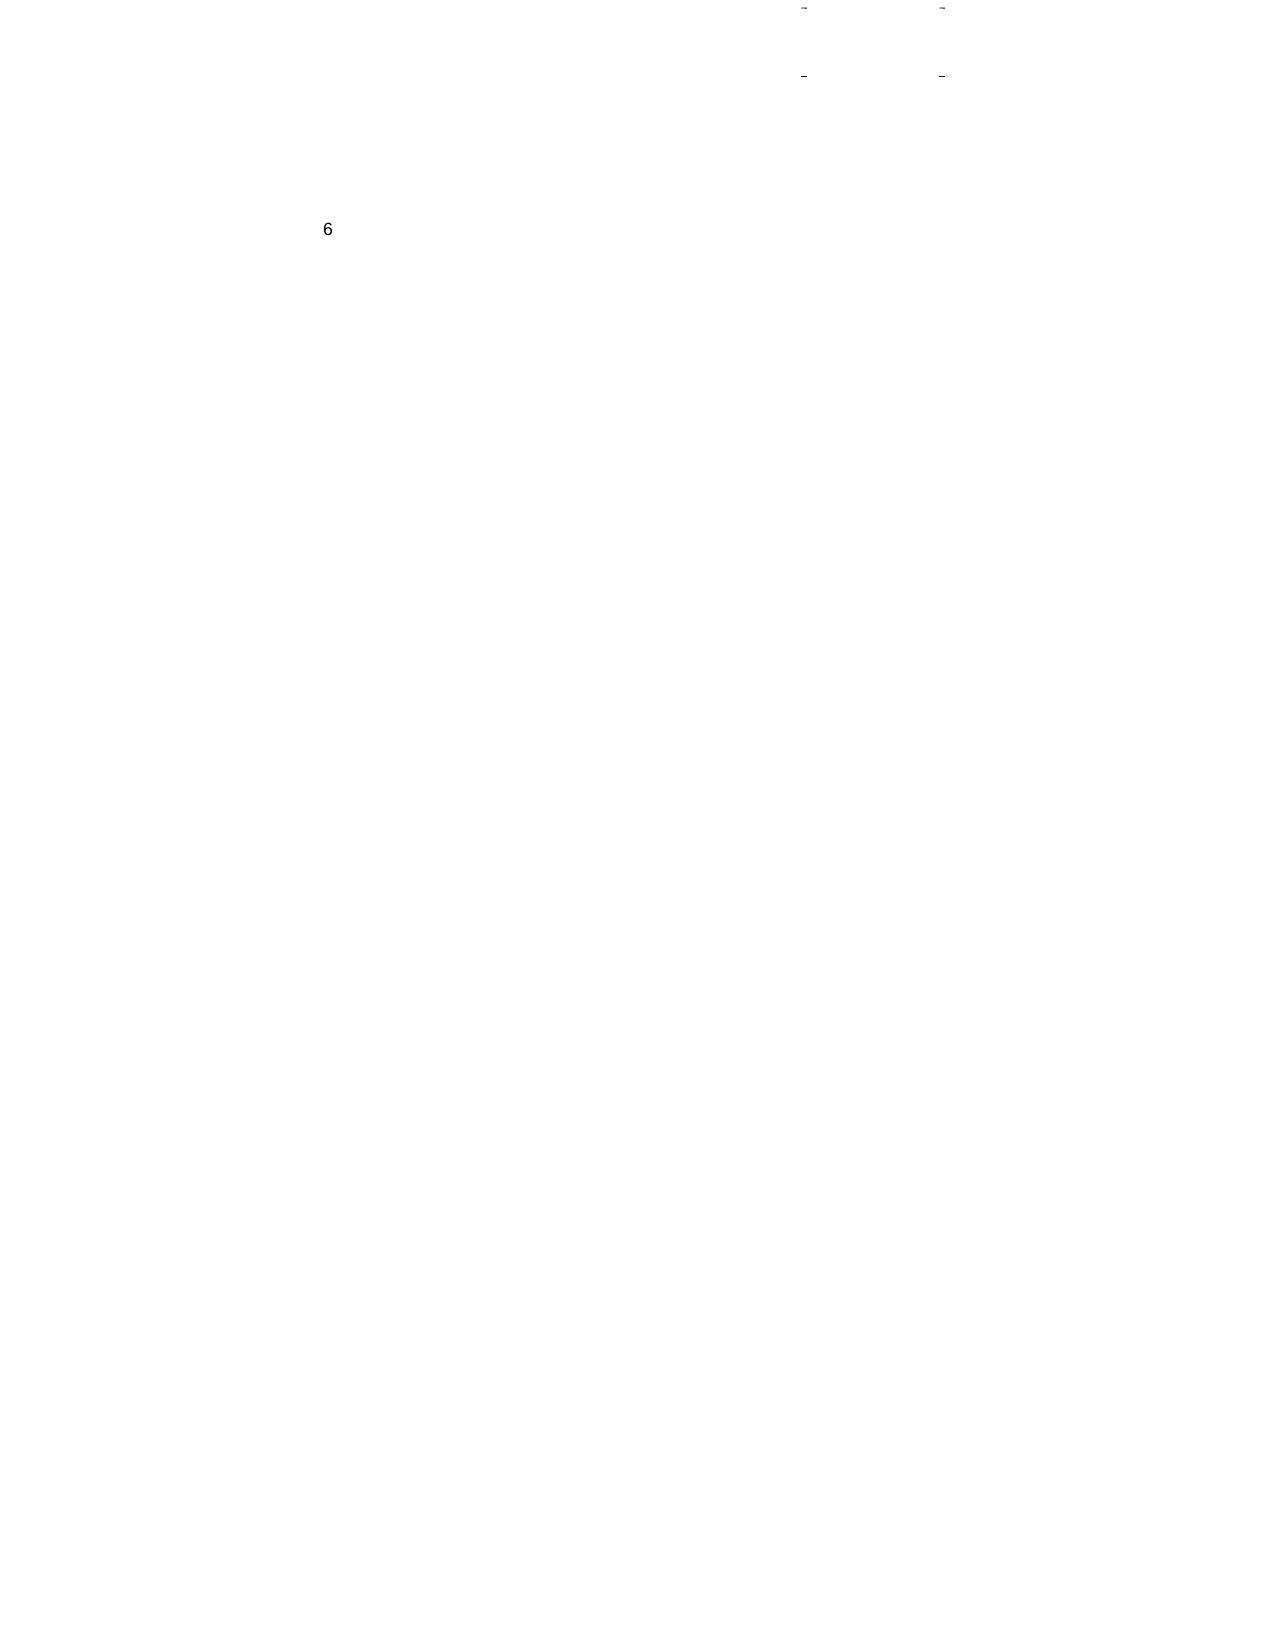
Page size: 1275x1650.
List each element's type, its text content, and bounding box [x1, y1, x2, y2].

text 6 [323, 218, 1269, 239]
